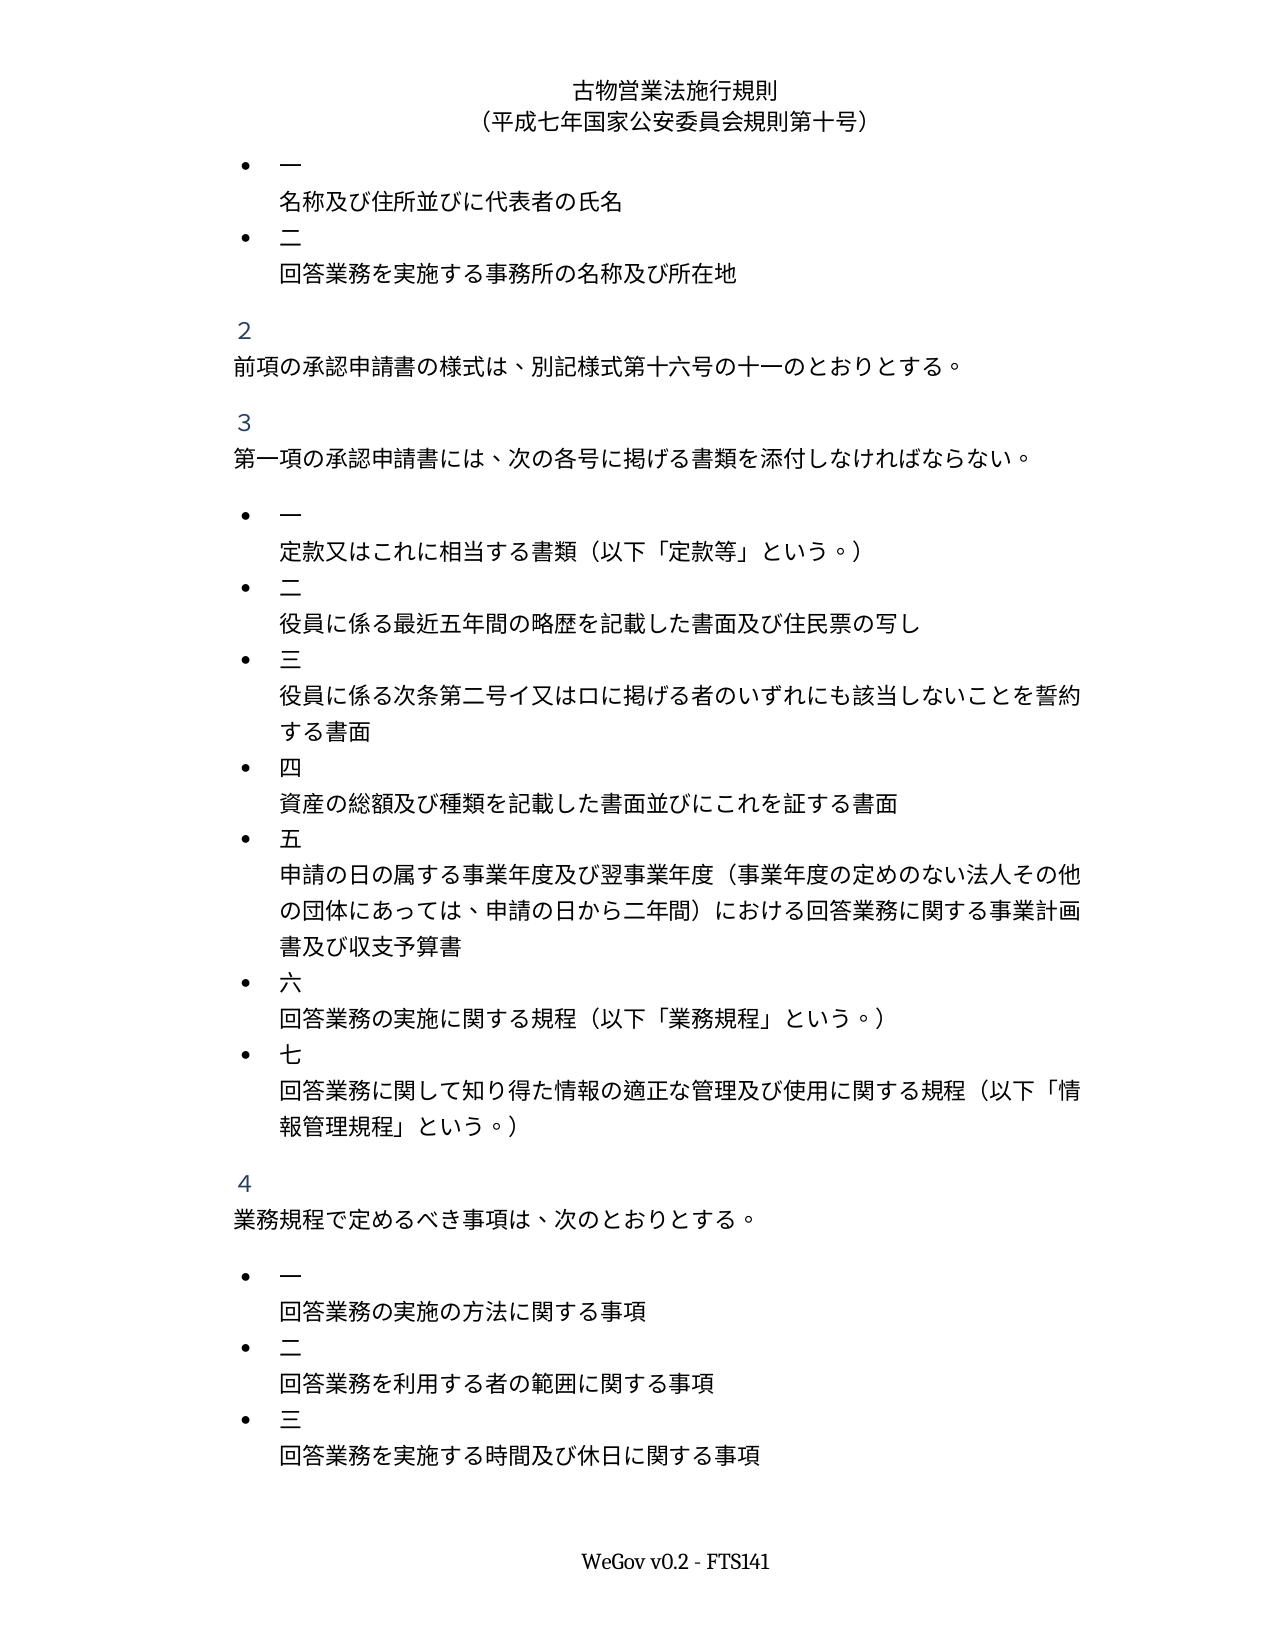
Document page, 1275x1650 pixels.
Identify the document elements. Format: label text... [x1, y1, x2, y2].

list 四 資産の総額及び種類を記載した書面並びにこれを証する書面 [242, 752, 1087, 819]
text 業務規程で定めるべき事項は、次のとおりとする。 [233, 1204, 1087, 1235]
list 三 回答業務を実施する時間及び休日に関する事項 [242, 1404, 1087, 1471]
list 七 回答業務に関して知り得た情報の適正な管理及び使用に関する規程（以下「情報管理規程」という。） [242, 1039, 1087, 1142]
list 一 定款又はこれに相当する書類（以下「定款等」という。） [242, 500, 1087, 567]
list 二 回答業務を実施する事務所の名称及び所在地 [242, 222, 1087, 289]
subtitle ３ [233, 407, 1087, 438]
text 前項の承認申請書の様式は、別記様式第十六号の十一のとおりとする。 [233, 351, 1087, 382]
list 三 役員に係る次条第二号イ又はロに掲げる者のいずれにも該当しないことを誓約する書面 [242, 644, 1087, 747]
text 第一項の承認申請書には、次の各号に掲げる書類を添付しなければならない。 [233, 443, 1087, 474]
list 五 申請の日の属する事業年度及び翌事業年度（事業年度の定めのない法人その他の団体にあっては、申請の日から二年間）における回答業務に関する事業計画書及び収支予算書 [242, 823, 1087, 962]
list 二 回答業務を利用する者の範囲に関する事項 [242, 1332, 1087, 1399]
list 二 役員に係る最近五年間の略歴を記載した書面及び住民票の写し [242, 572, 1087, 639]
list 六 回答業務の実施に関する規程（以下「業務規程」という。） [242, 967, 1087, 1034]
list 一 回答業務の実施の方法に関する事項 [242, 1260, 1087, 1328]
subtitle ２ [233, 314, 1087, 346]
subtitle ４ [233, 1168, 1087, 1199]
list 一 名称及び住所並びに代表者の氏名 [242, 150, 1087, 217]
